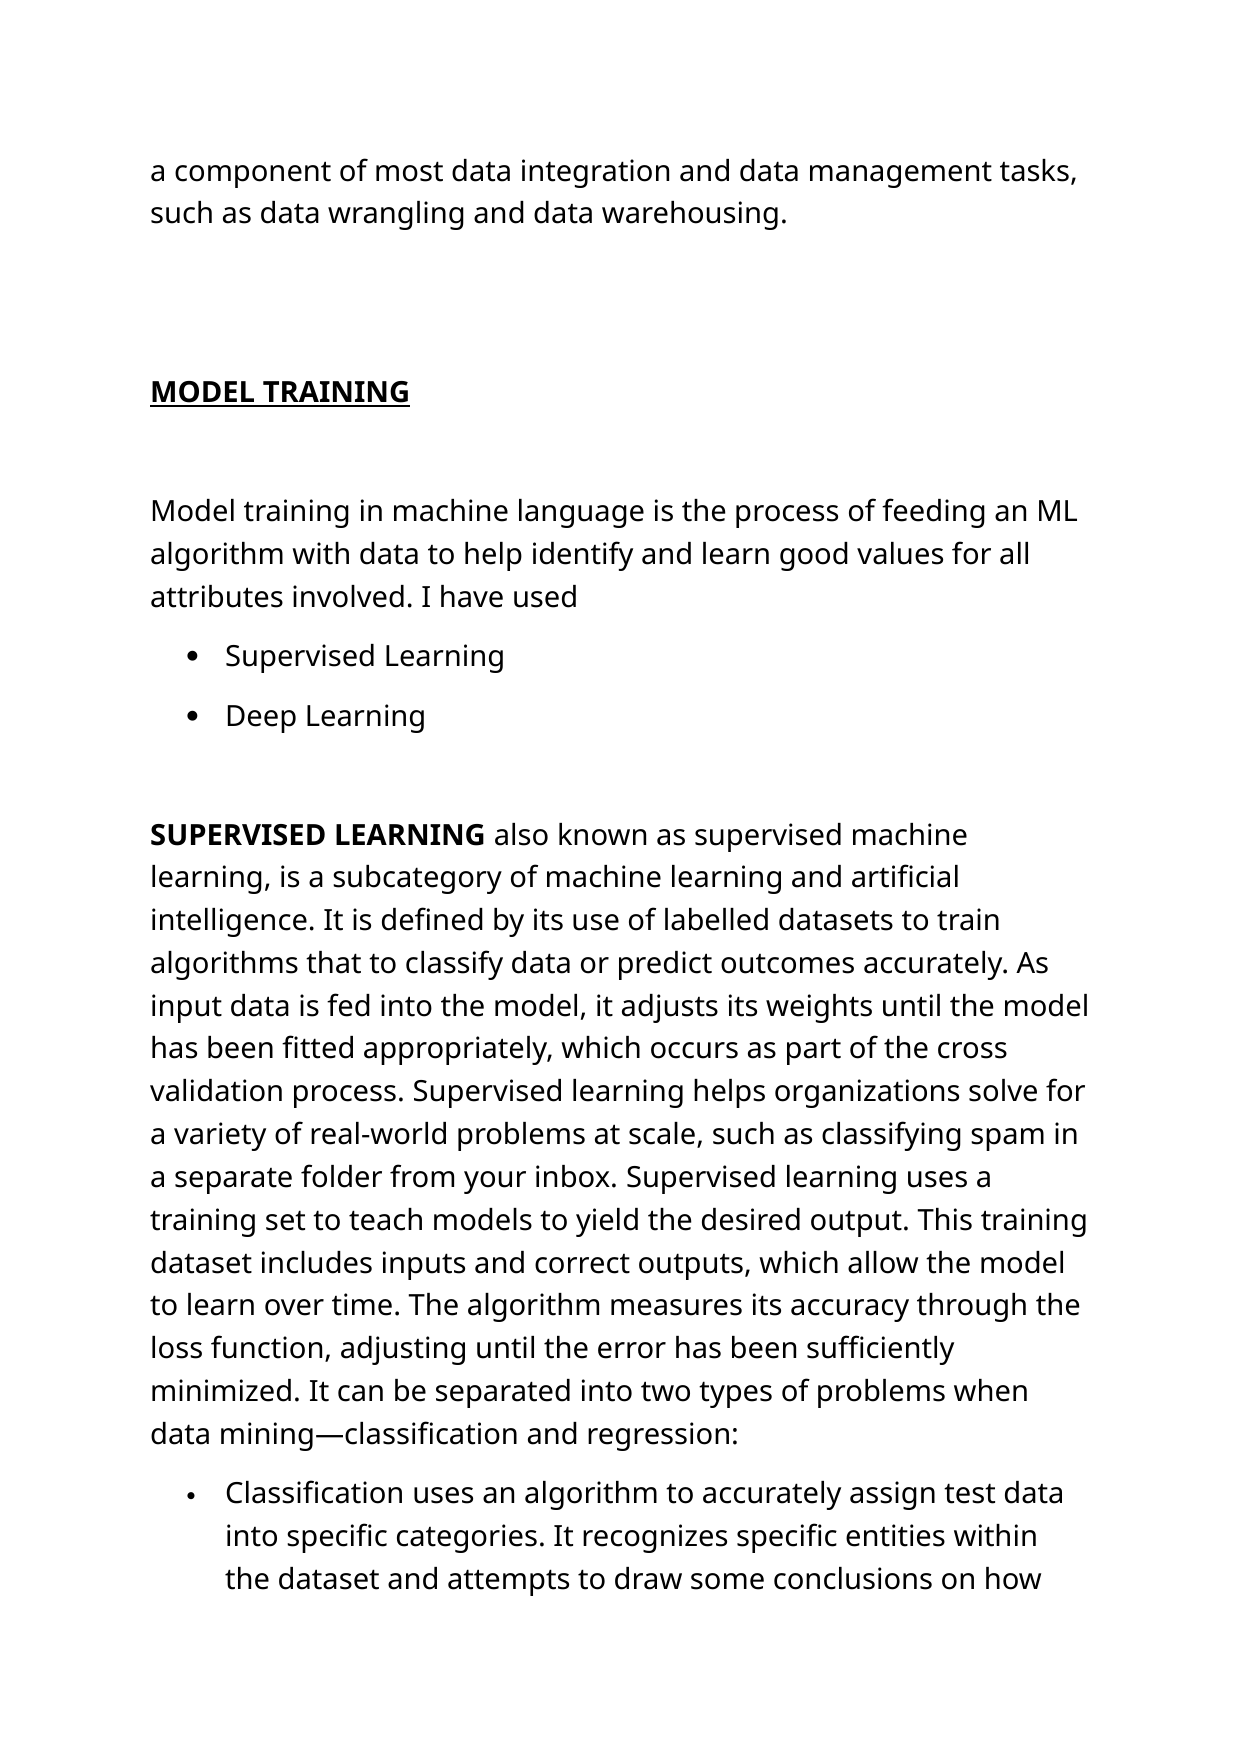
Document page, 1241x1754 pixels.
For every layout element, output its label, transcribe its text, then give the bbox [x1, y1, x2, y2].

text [150, 150, 1090, 232]
list Supervised Learning [187, 635, 1090, 675]
text MODEL TRAINING [150, 371, 1090, 411]
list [187, 1473, 1090, 1598]
text Model training in machine language is the process of feeding an ML algorithm with data to help identify and learn good values for all attributes involved. I have used [150, 490, 1090, 616]
list Deep Learning [187, 695, 1090, 734]
text SUPERVISED LEARNING also known as supervised machine learning, is a subcategory of machine learning and artificial intelligence. It is defined by its use of labelled datasets to train algorithms that to classify data or predict outcomes accurately. As input data is fed into the model, it adjusts its weights until the model has been fitted appropriately, which occurs as part of the cross validation process. Supervised learning helps organizations solve for a variety of real-world problems at scale, such as classifying spam in a separate folder from your inbox. Supervised learning uses a training set to teach models to yield the desired output. This training dataset includes inputs and correct outputs, which allow the model to learn over time. The algorithm measures its accuracy through the loss function, adjusting until the error has been sufficiently minimized. It can be separated into two types of problems when data mining—classification and regression: [150, 814, 1090, 1453]
